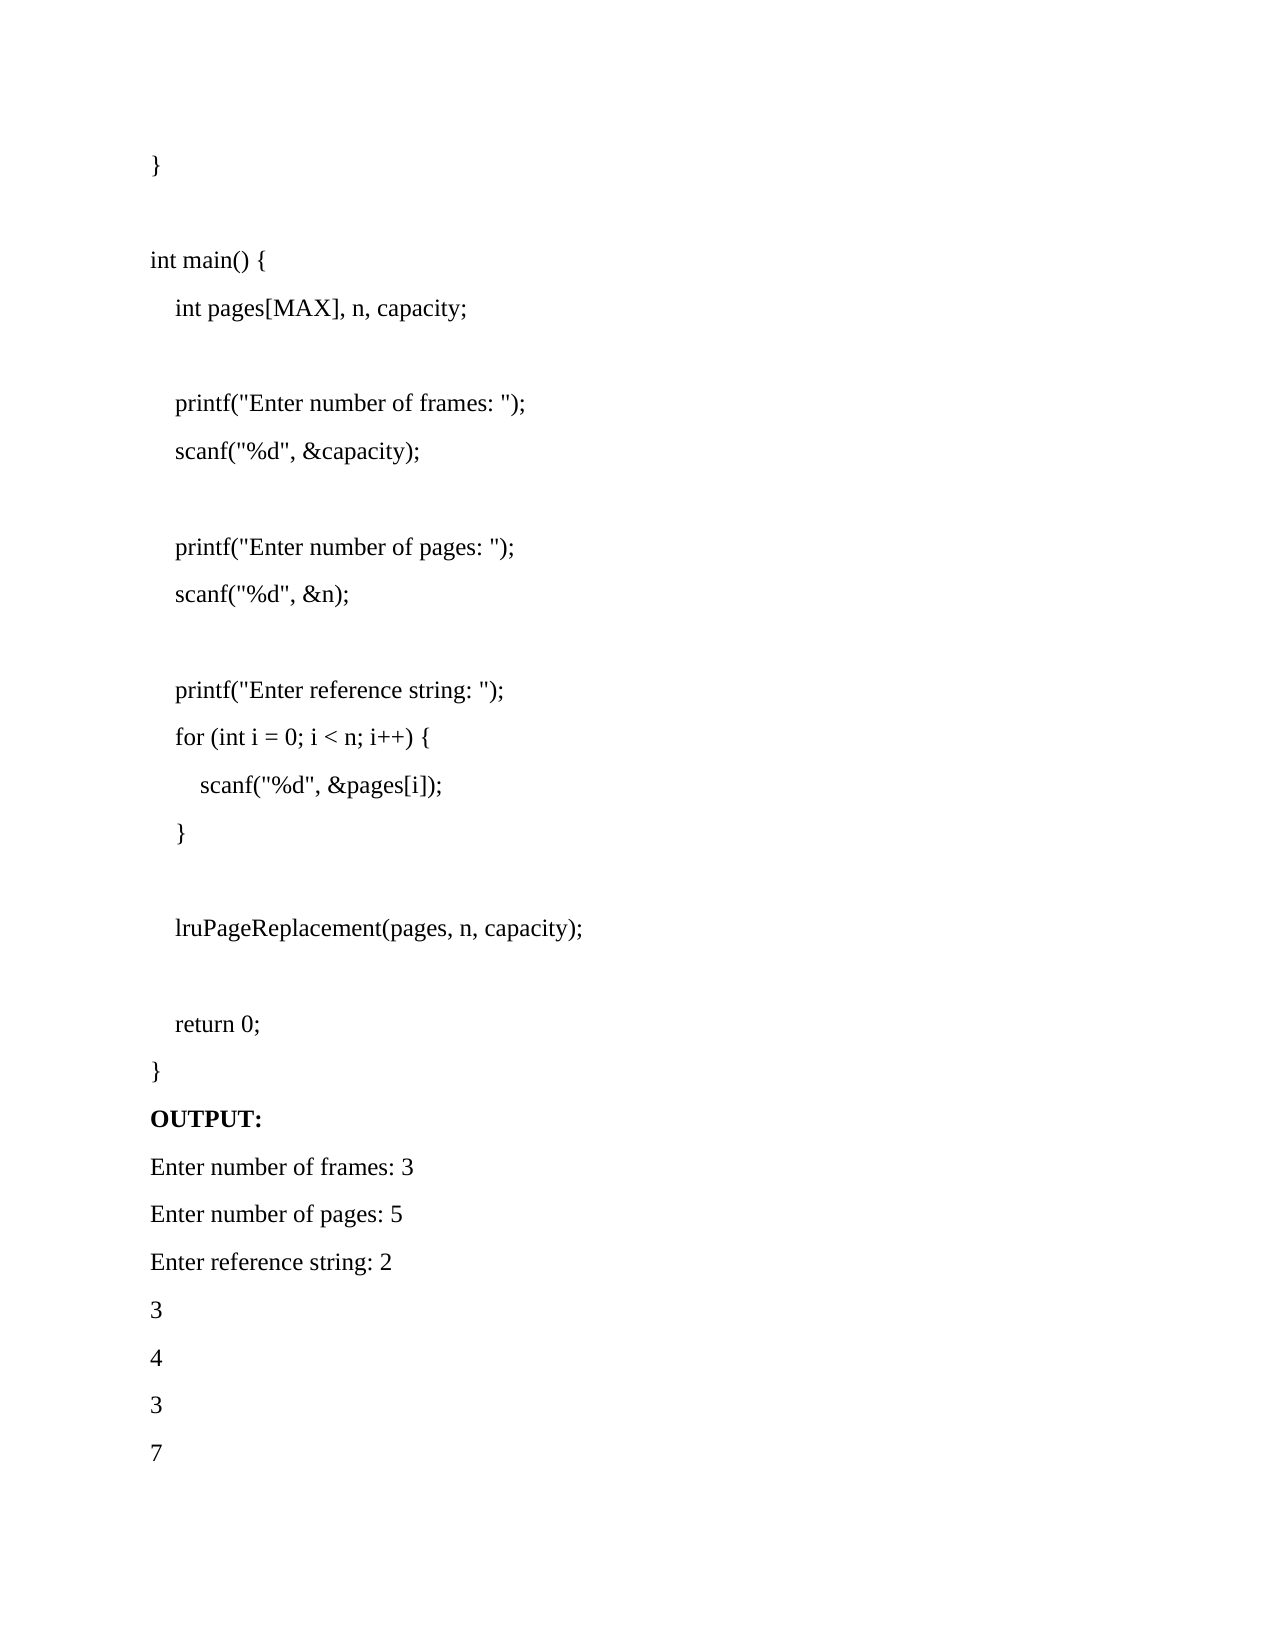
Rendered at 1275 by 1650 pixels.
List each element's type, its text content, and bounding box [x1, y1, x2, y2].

text scanf("%d", &n); [150, 579, 1125, 608]
text } [150, 818, 1125, 847]
text Enter number of pages: 5 [150, 1199, 1125, 1228]
text } [150, 1056, 1125, 1085]
text 7 [150, 1438, 1125, 1467]
text OUTPUT: [150, 1104, 1125, 1133]
text Enter reference string: 2 [150, 1247, 1125, 1276]
text printf("Enter number of frames: "); [150, 388, 1125, 417]
text lruPageReplacement(pages, n, capacity); [150, 913, 1125, 942]
text Enter number of frames: 3 [150, 1152, 1125, 1181]
text } [150, 150, 1125, 179]
text 3 [150, 1295, 1125, 1324]
text printf("Enter number of pages: "); [150, 532, 1125, 560]
text return 0; [150, 1009, 1125, 1037]
text scanf("%d", &pages[i]); [150, 770, 1125, 799]
text for (int i = 0; i < n; i++) { [150, 722, 1125, 751]
text scanf("%d", &capacity); [150, 436, 1125, 465]
text 3 [150, 1390, 1125, 1419]
text int main() { [150, 245, 1125, 274]
text 4 [150, 1343, 1125, 1371]
text printf("Enter reference string: "); [150, 675, 1125, 703]
text int pages[MAX], n, capacity; [150, 293, 1125, 322]
